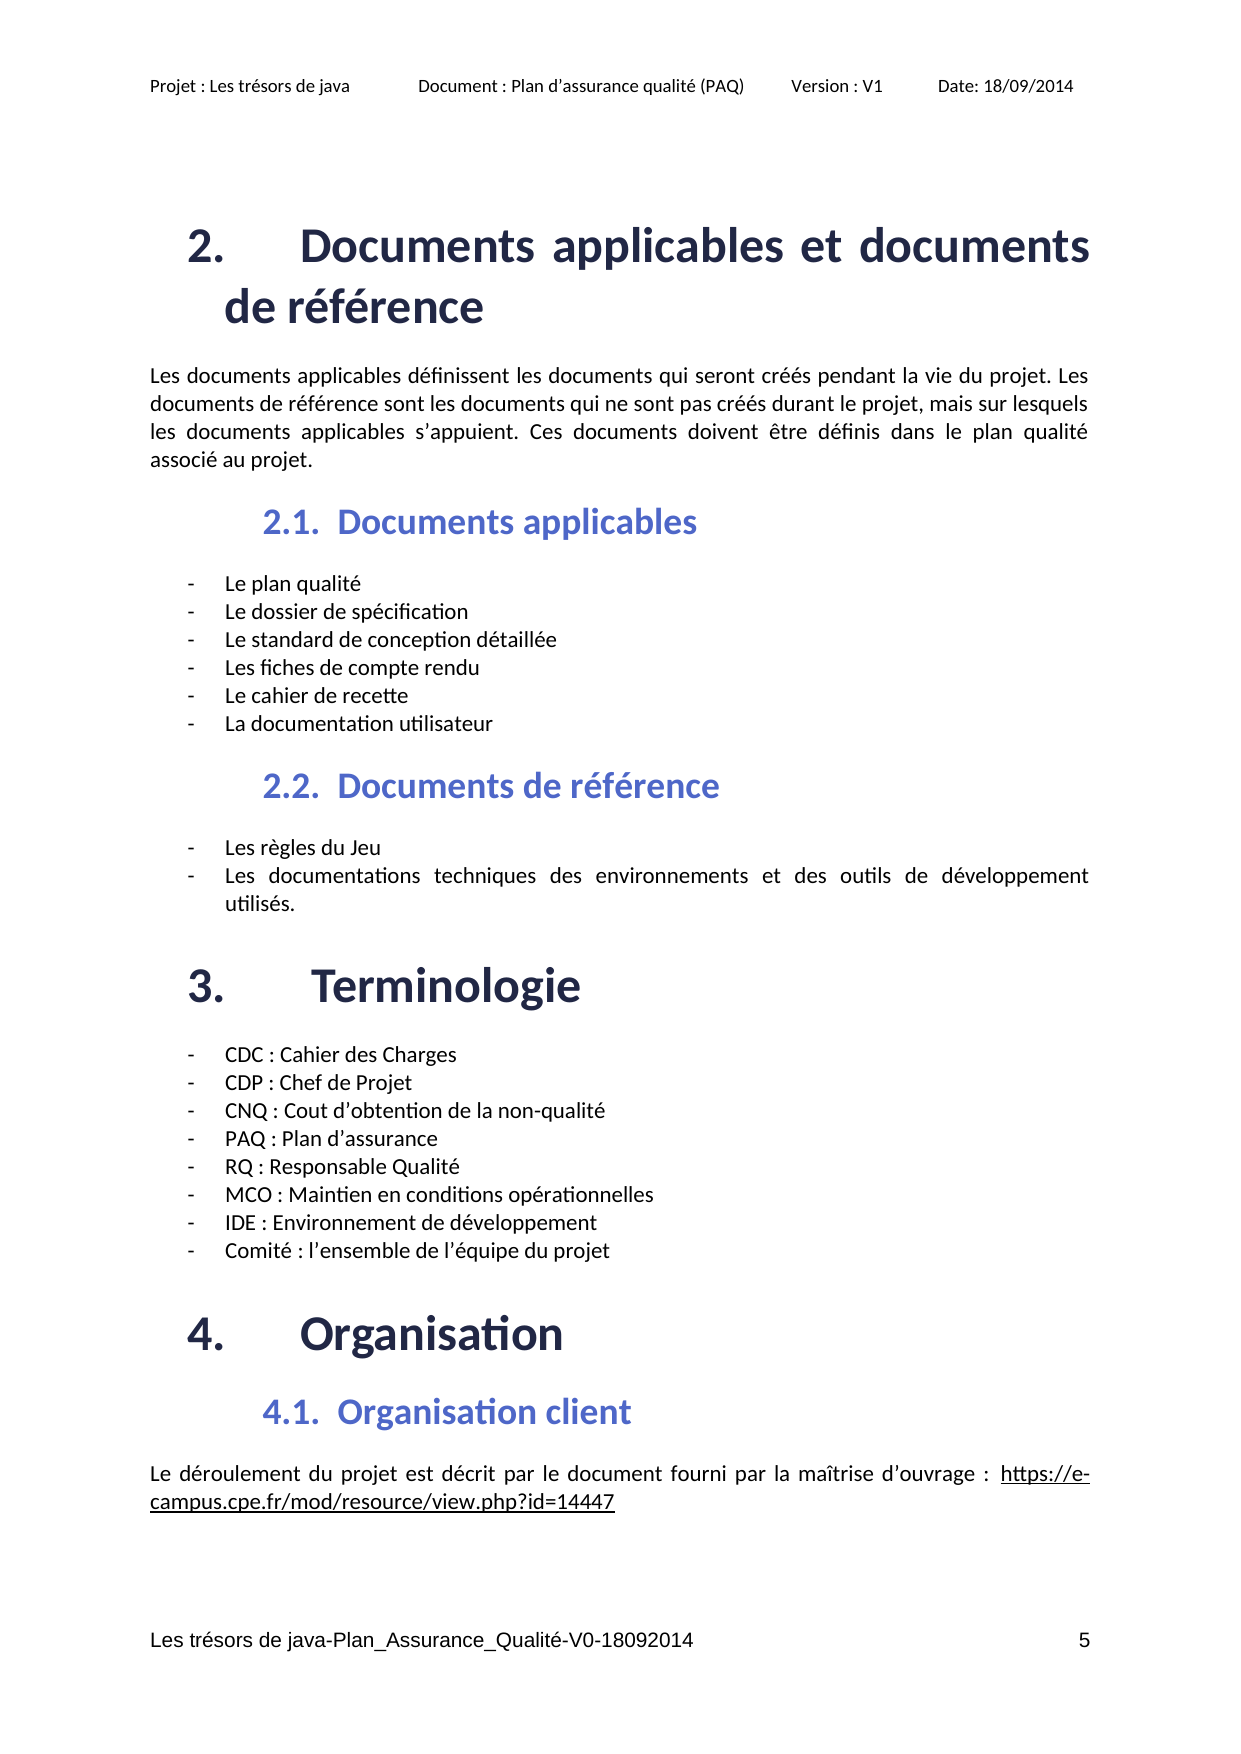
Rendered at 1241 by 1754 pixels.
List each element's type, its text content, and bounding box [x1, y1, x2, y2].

list Le cahier de recette [187, 681, 1090, 709]
list La documentation utilisateur [187, 709, 1090, 737]
list CDP : Chef de Projet [187, 1068, 1090, 1096]
subtitle Documents applicables et documents de référence [187, 214, 1090, 336]
list MCO : Maintien en conditions opérationnelles [187, 1181, 1090, 1208]
subtitle Organisation client [262, 1388, 1090, 1434]
list PAQ : Plan d’assurance [187, 1124, 1090, 1152]
list Les fiches de compte rendu [187, 653, 1090, 681]
list Les règles du Jeu [187, 833, 1090, 861]
list CDC : Cahier des Charges [187, 1040, 1090, 1068]
list CNQ : Cout d’obtention de la non-qualité [187, 1096, 1090, 1124]
subtitle Documents de référence [262, 762, 1090, 808]
text Le déroulement du projet est décrit par le document fourni par la maîtrise d’ouvrage : https://e-campus.cpe.fr/mod/resource/view.php?id=14447 [150, 1459, 1090, 1515]
list Les documentations techniques des environnements et des outils de développement utilisés. [187, 861, 1090, 917]
text Les documents applicables définissent les documents qui seront créés pendant la vie du projet. Les documents de référence sont les documents qui ne sont pas créés durant le projet, mais sur lesquels les documents applicables s’appuient. Ces documents doivent être définis dans le plan qualité associé au projet. [150, 361, 1090, 473]
list Comité : l’ensemble de l’équipe du projet [187, 1237, 1090, 1264]
list IDE : Environnement de développement [187, 1208, 1090, 1237]
list Le standard de conception détaillée [187, 625, 1090, 653]
subtitle Documents applicables [262, 498, 1090, 544]
list Le plan qualité [187, 569, 1090, 597]
subtitle Organisation [187, 1302, 1090, 1363]
subtitle Terminologie [187, 954, 1090, 1015]
list Le dossier de spécification [187, 597, 1090, 625]
list RQ : Responsable Qualité [187, 1152, 1090, 1181]
